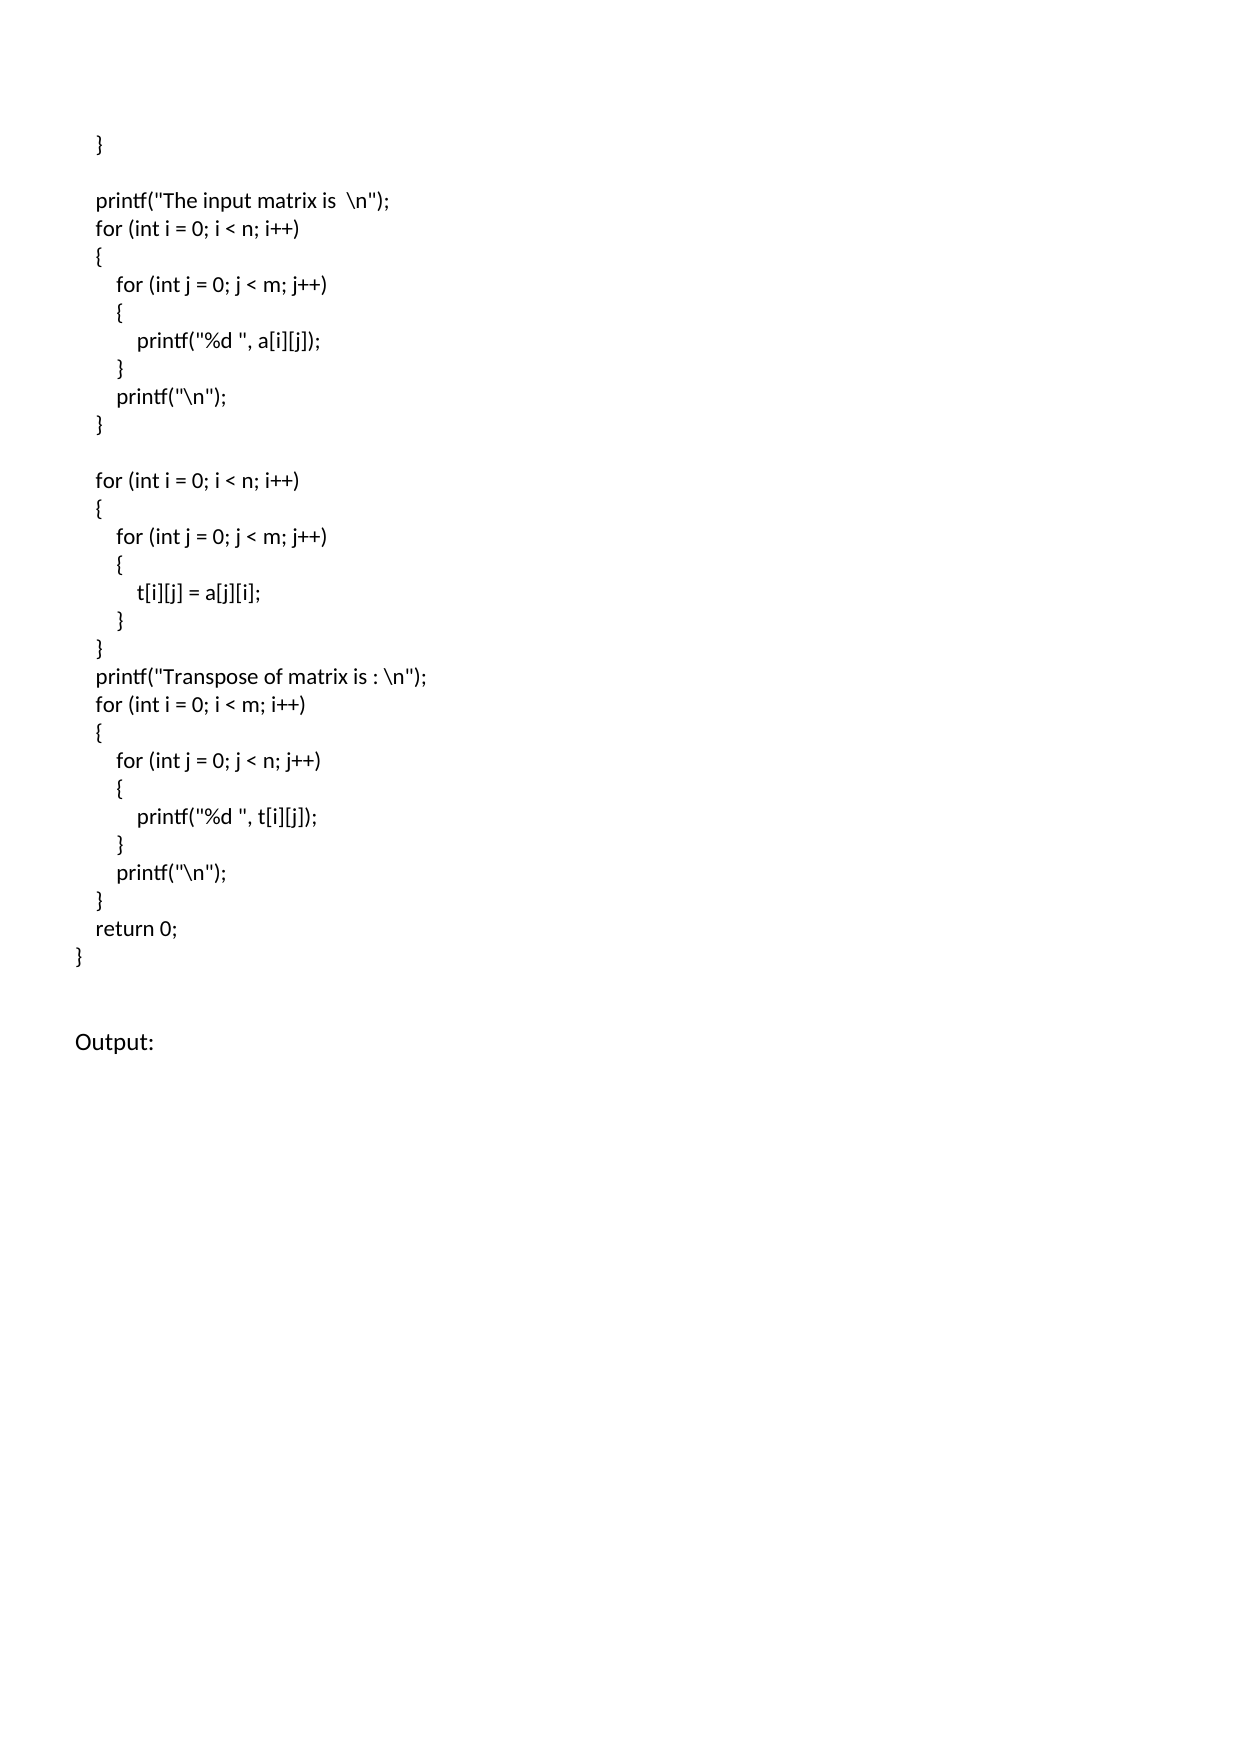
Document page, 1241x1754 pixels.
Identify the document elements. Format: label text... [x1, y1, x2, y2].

text { [75, 550, 1165, 578]
text { [75, 718, 1165, 746]
text } [75, 606, 1165, 634]
text printf("\n"); [75, 858, 1165, 886]
text } [75, 634, 1165, 662]
text } [75, 942, 1165, 970]
text return 0; [75, 914, 1165, 942]
text for (int j = 0; j < n; j++) [75, 746, 1165, 774]
text for (int i = 0; i < n; i++) [75, 214, 1165, 242]
text for (int j = 0; j < m; j++) [75, 270, 1165, 298]
text printf("The input matrix is \n"); [75, 186, 1165, 214]
text printf("%d ", t[i][j]); [75, 802, 1165, 830]
text for (int i = 0; i < n; i++) [75, 466, 1165, 494]
text printf("\n"); [75, 382, 1165, 410]
text for (int j = 0; j < m; j++) [75, 522, 1165, 550]
text for (int i = 0; i < m; i++) [75, 690, 1165, 718]
text { [75, 242, 1165, 270]
text } [75, 410, 1165, 438]
text { [75, 494, 1165, 522]
text } [75, 886, 1165, 914]
text printf("Transpose of matrix is : \n"); [75, 662, 1165, 690]
text t[i][j] = a[j][i]; [75, 578, 1165, 606]
text printf("%d ", a[i][j]); [75, 326, 1165, 354]
text Output: [75, 1026, 1165, 1057]
text { [75, 774, 1165, 802]
text { [75, 298, 1165, 326]
text } [75, 130, 1165, 158]
text } [75, 354, 1165, 382]
text } [75, 830, 1165, 858]
